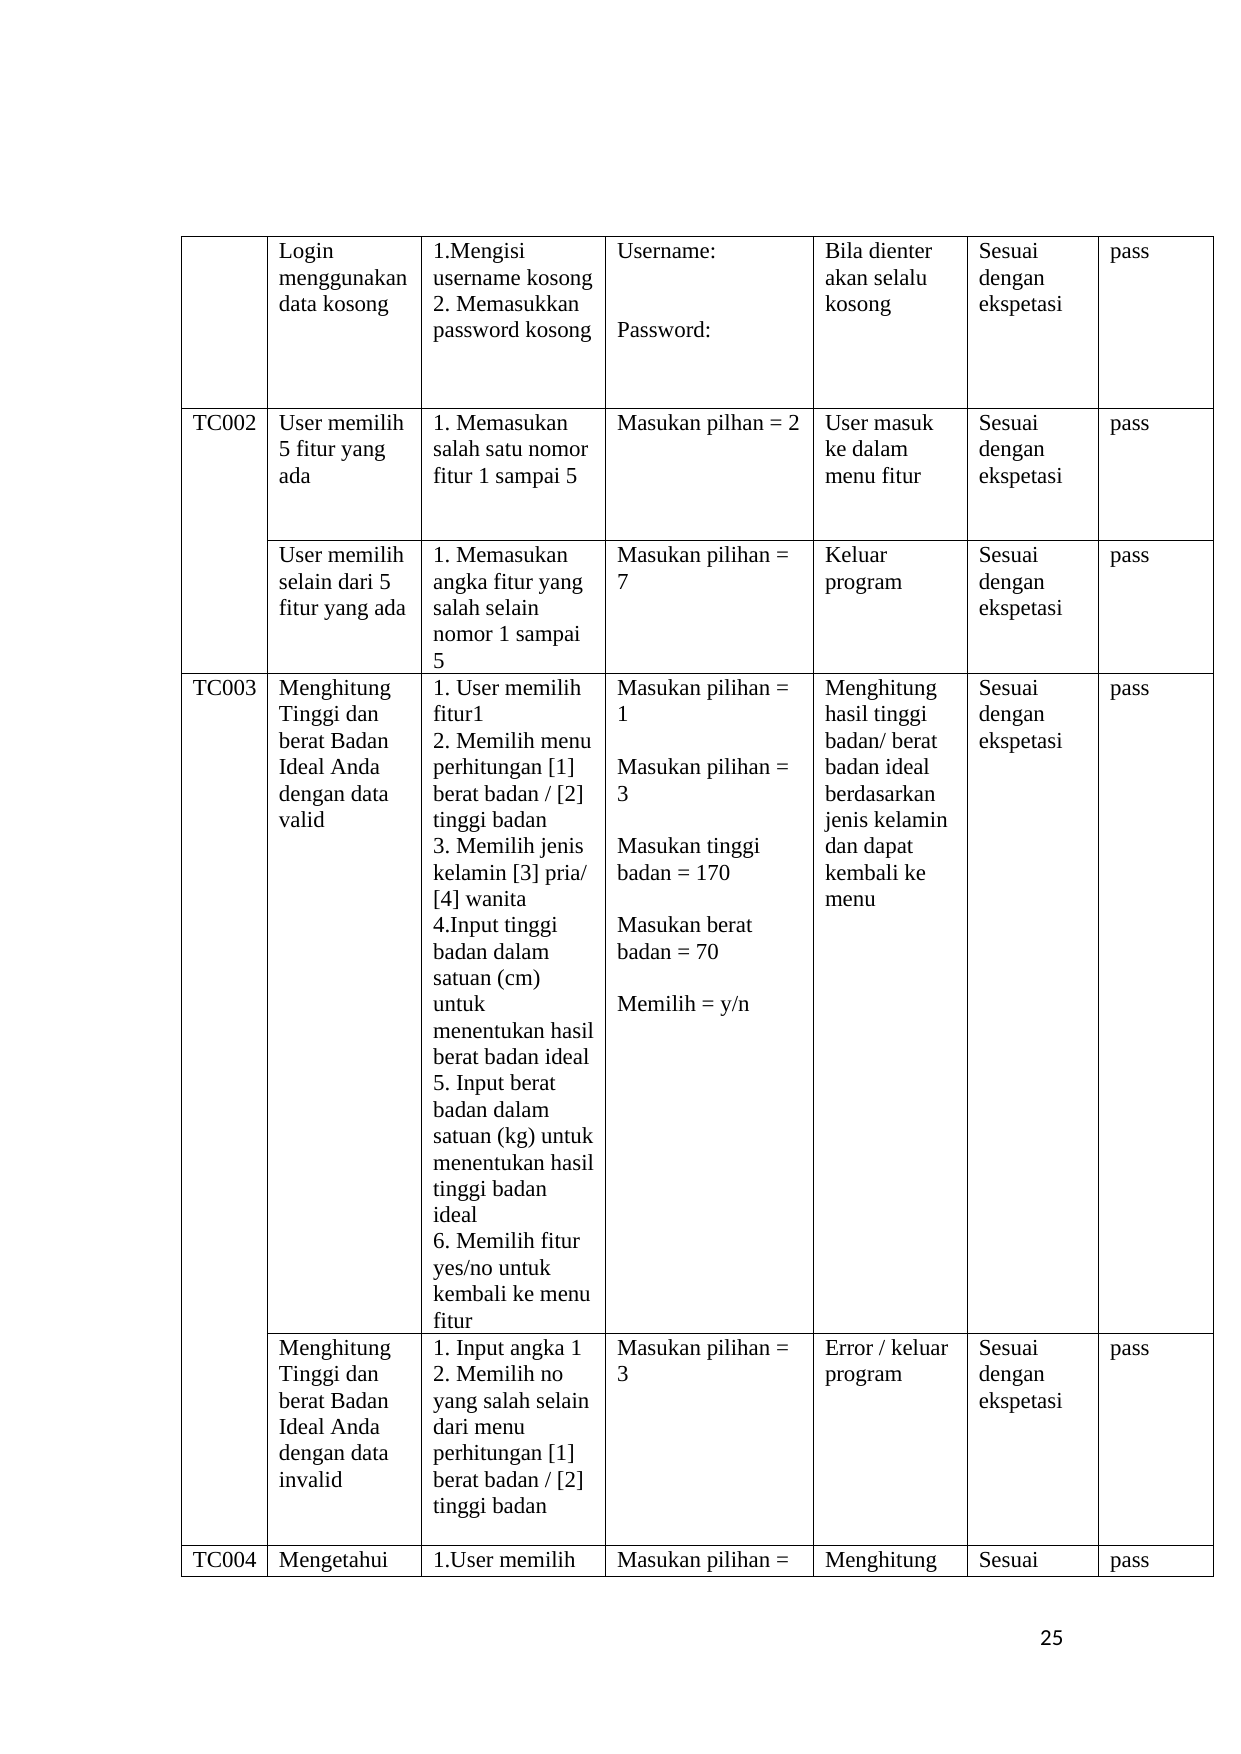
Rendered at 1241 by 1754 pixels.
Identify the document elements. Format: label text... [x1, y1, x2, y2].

table_cell Error / keluar program [814, 1334, 967, 1545]
table_cell TC004 [182, 1546, 267, 1576]
table_cell 1. Memasukan salah satu nomor fitur 1 sampai 5 [422, 409, 605, 540]
table_cell Masukan pilihan = 3 [606, 1334, 813, 1545]
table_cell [968, 237, 1098, 408]
table_cell TC002 [182, 409, 267, 673]
table_cell User memilih selain dari 5 fitur yang ada [268, 541, 421, 673]
table_cell 1.Mengisi username kosong 2. Memasukkan password kosong [422, 237, 605, 408]
table_cell Menghitung Tinggi dan berat Badan Ideal Anda dengan data valid [268, 674, 421, 1333]
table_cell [422, 1546, 605, 1576]
table_cell Keluar program [814, 541, 967, 673]
table_cell Menghitung Tinggi dan berat Badan Ideal Anda dengan data invalid [268, 1334, 421, 1545]
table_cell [268, 1546, 421, 1576]
table_cell User memilih 5 fitur yang ada [268, 409, 421, 540]
table_cell 1. Memasukan angka fitur yang salah selain nomor 1 sampai 5 [422, 541, 605, 673]
table_cell Sesuai dengan ekspetasi [968, 1334, 1098, 1545]
table_cell pass [1099, 674, 1213, 1333]
table_cell Sesuai dengan ekspetasi [968, 674, 1098, 1333]
table_cell TC003 [182, 674, 267, 1545]
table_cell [814, 1546, 967, 1576]
table_cell pass [1099, 541, 1213, 673]
table_cell Login menggunakan data kosong [268, 237, 421, 408]
table_cell 1. Input angka 1 2. Memilih no yang salah selain dari menu perhitungan [1] berat badan / [2] tinggi badan [422, 1334, 605, 1545]
table_cell pass [1099, 1334, 1213, 1545]
table_cell User masuk ke dalam menu fitur [814, 409, 967, 540]
table_cell 1. User memilih fitur1 2. Memilih menu perhitungan [1] berat badan / [2] tinggi badan 3. Memilih jenis kelamin [3] pria/ [4] wanita 4.Input tinggi badan dalam satuan (cm) untuk menentukan hasil berat badan ideal 5. Input berat badan dalam satuan (kg) untuk menentukan hasil tinggi badan ideal 6. Memilih fitur yes/no untuk kembali ke menu fitur [422, 674, 605, 1333]
table_cell Sesuai dengan ekspetasi [968, 541, 1098, 673]
table_cell pass [1099, 237, 1213, 408]
table_cell Masukan pilihan = 7 [606, 541, 813, 673]
table_cell Bila dienter akan selalu kosong [814, 237, 967, 408]
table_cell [606, 1546, 813, 1576]
table_cell [182, 237, 267, 408]
table_cell pass [1099, 1546, 1213, 1576]
table_cell pass [1099, 409, 1213, 540]
table_cell Masukan pilihan = 1 Masukan pilihan = 3 Masukan tinggi badan = 170 Masukan berat badan = 70 Memilih = y/n [606, 674, 813, 1333]
table_cell Sesuai dengan ekspetasi [968, 409, 1098, 540]
table_cell Username: Password: [606, 237, 813, 408]
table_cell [968, 1546, 1098, 1576]
table_cell Menghitung hasil tinggi badan/ berat badan ideal berdasarkan jenis kelamin dan dapat kembali ke menu [814, 674, 967, 1333]
table_cell Masukan pilhan = 2 [606, 409, 813, 540]
